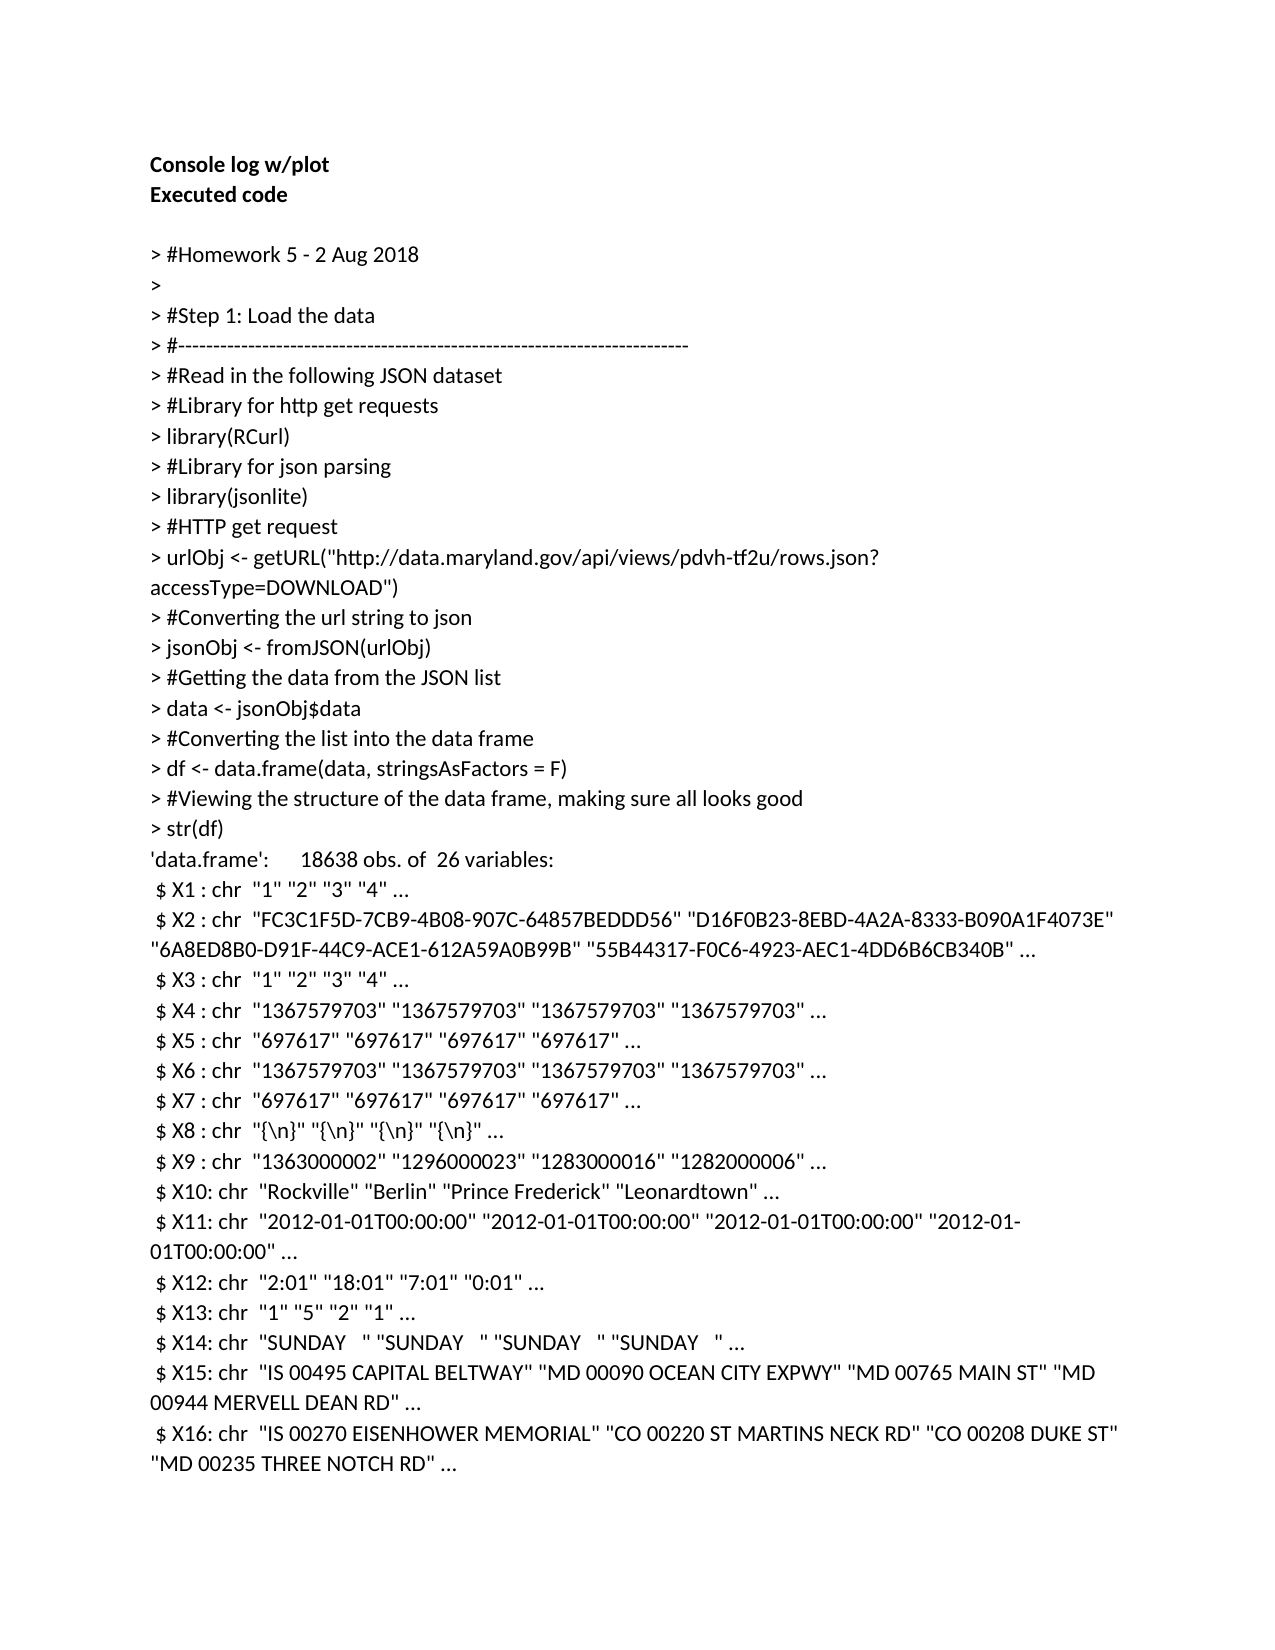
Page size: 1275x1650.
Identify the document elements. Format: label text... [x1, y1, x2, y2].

text $ X10: chr "Rockville" "Berlin" "Prince Frederick" "Leonardtown" ... [150, 1177, 1125, 1205]
text > #Converting the list into the data frame [150, 724, 1125, 752]
text > df <- data.frame(data, stringsAsFactors = F) [150, 754, 1125, 782]
text $ X3 : chr "1" "2" "3" "4" ... [150, 966, 1125, 994]
text $ X2 : chr "FC3C1F5D-7CB9-4B08-907C-64857BEDDD56" "D16F0B23-8EBD-4A2A-8333-B090A1F4073E" "6A8ED8B0-D91F-44C9-ACE1-612A59A0B99B" "55B44317-F0C6-4923-AEC1-4DD6B6CB340B" ... [150, 905, 1125, 963]
text > #------------------------------------------------------------------------- [150, 331, 1125, 359]
text $ X8 : chr "{\n}" "{\n}" "{\n}" "{\n}" ... [150, 1117, 1125, 1145]
text $ X14: chr "SUNDAY " "SUNDAY " "SUNDAY " "SUNDAY " ... [150, 1328, 1125, 1356]
text > library(jsonlite) [150, 482, 1125, 510]
text > #Step 1: Load the data [150, 301, 1125, 329]
text > jsonObj <- fromJSON(urlObj) [150, 633, 1125, 661]
text $ X13: chr "1" "5" "2" "1" ... [150, 1298, 1125, 1326]
text $ X6 : chr "1367579703" "1367579703" "1367579703" "1367579703" ... [150, 1056, 1125, 1084]
text > #Viewing the structure of the data frame, making sure all looks good [150, 784, 1125, 812]
text > #Library for http get requests [150, 392, 1125, 420]
text Executed code [150, 180, 1125, 208]
text > library(RCurl) [150, 422, 1125, 450]
text Console log w/plot [150, 150, 1125, 178]
text > #Homework 5 - 2 Aug 2018 [150, 241, 1125, 269]
text > data <- jsonObj$data [150, 694, 1125, 722]
text $ X12: chr "2:01" "18:01" "7:01" "0:01" ... [150, 1268, 1125, 1296]
text $ X16: chr "IS 00270 EISENHOWER MEMORIAL" "CO 00220 ST MARTINS NECK RD" "CO 00208 DUKE ST" "MD 00235 THREE NOTCH RD" ... [150, 1419, 1125, 1477]
text $ X11: chr "2012-01-01T00:00:00" "2012-01-01T00:00:00" "2012-01-01T00:00:00" "2012-01-01T00:00:00" ... [150, 1207, 1125, 1266]
text 'data.frame': 18638 obs. of 26 variables: [150, 845, 1125, 873]
text > #Library for json parsing [150, 452, 1125, 480]
text $ X7 : chr "697617" "697617" "697617" "697617" ... [150, 1086, 1125, 1114]
text > #Converting the url string to json [150, 603, 1125, 631]
text > [150, 271, 1125, 299]
text > #HTTP get request [150, 512, 1125, 541]
text $ X1 : chr "1" "2" "3" "4" ... [150, 875, 1125, 903]
text $ X9 : chr "1363000002" "1296000023" "1283000016" "1282000006" ... [150, 1147, 1125, 1175]
text > str(df) [150, 814, 1125, 843]
text $ X15: chr "IS 00495 CAPITAL BELTWAY" "MD 00090 OCEAN CITY EXPWY" "MD 00765 MAIN ST" "MD 00944 MERVELL DEAN RD" ... [150, 1358, 1125, 1417]
text > urlObj <- getURL("http://data.maryland.gov/api/views/pdvh-tf2u/rows.json?accessType=DOWNLOAD") [150, 543, 1125, 601]
text > #Read in the following JSON dataset [150, 361, 1125, 389]
text $ X4 : chr "1367579703" "1367579703" "1367579703" "1367579703" ... [150, 996, 1125, 1024]
text > #Getting the data from the JSON list [150, 663, 1125, 692]
text $ X5 : chr "697617" "697617" "697617" "697617" ... [150, 1026, 1125, 1054]
